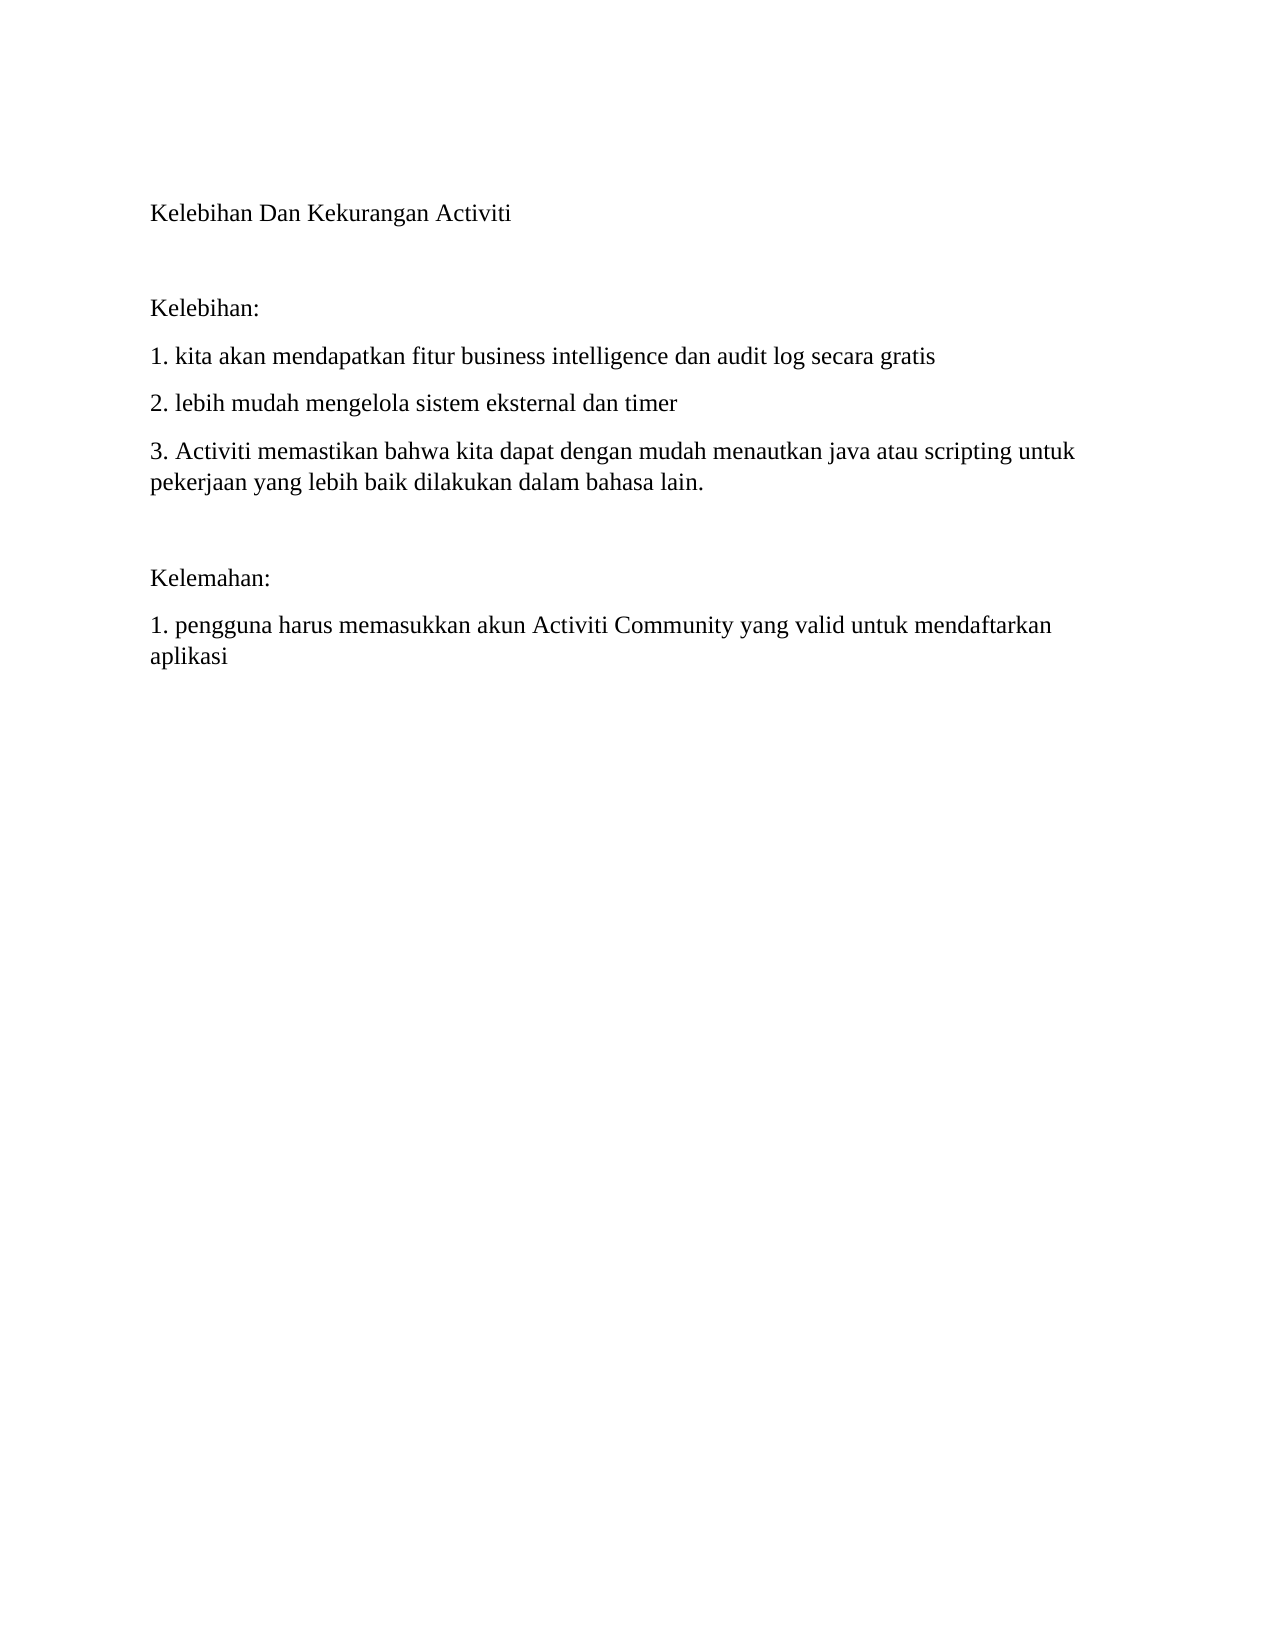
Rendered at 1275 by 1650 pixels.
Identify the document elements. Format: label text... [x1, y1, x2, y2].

text Kelemahan: [150, 563, 1125, 591]
text 3. Activiti memastikan bahwa kita dapat dengan mudah menautkan java atau scripting untuk pekerjaan yang lebih baik dilakukan dalam bahasa lain. [150, 436, 1125, 496]
text 1. kita akan mendapatkan fitur business intelligence dan audit log secara gratis [150, 341, 1125, 369]
text 1. pengguna harus memasukkan akun Activiti Community yang valid untuk mendaftarkan aplikasi [150, 610, 1125, 670]
text Kelebihan: [150, 293, 1125, 322]
text Kelebihan Dan Kekurangan Activiti [150, 198, 1125, 226]
text 2. lebih mudah mengelola sistem eksternal dan timer [150, 388, 1125, 417]
